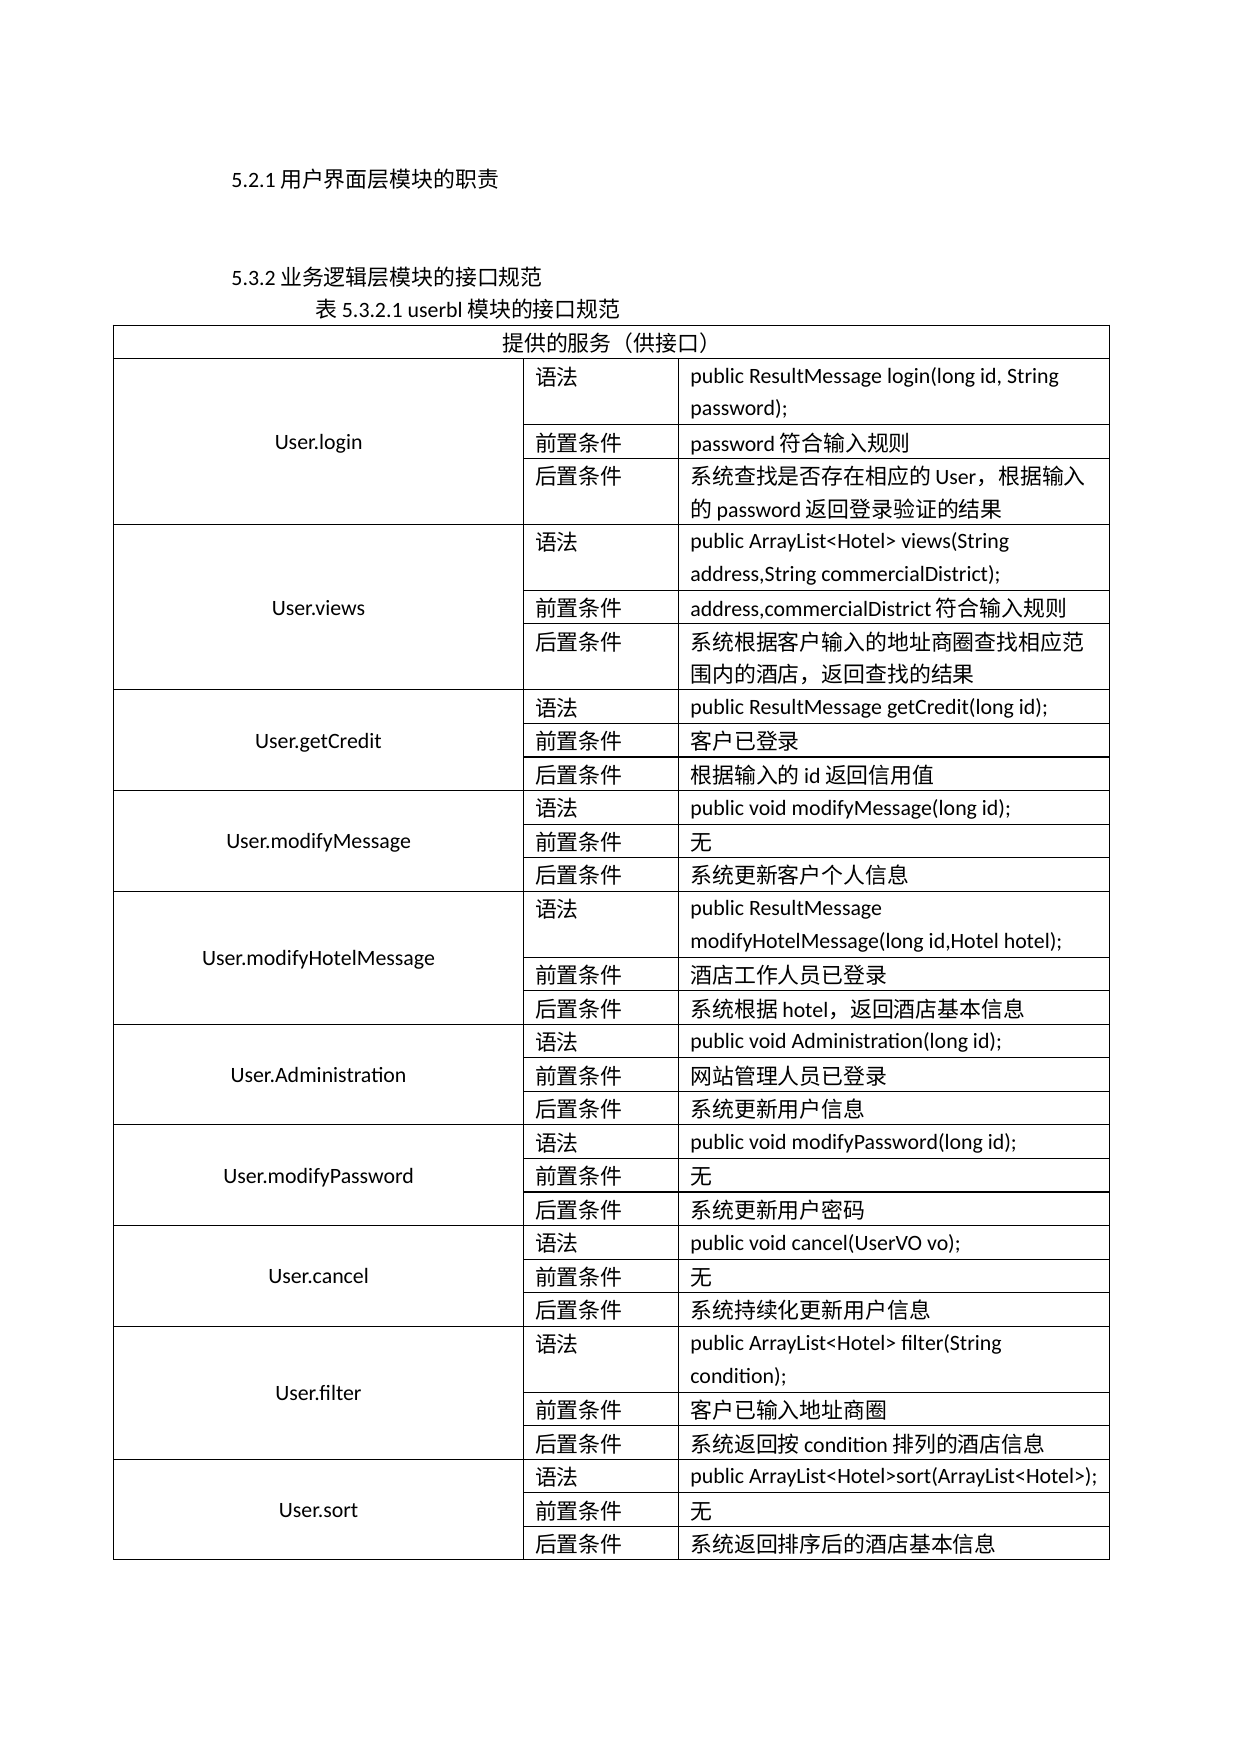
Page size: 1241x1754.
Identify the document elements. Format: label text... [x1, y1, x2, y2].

table_cell User.modifyMessage [114, 791, 523, 891]
table_cell 后置条件 [524, 1426, 678, 1459]
table_header 提供的服务（供接口） [114, 326, 1109, 358]
table_cell 前置条件 [524, 1260, 678, 1292]
table_cell 语法 [524, 791, 678, 823]
table_cell public ArrayList<Hotel> filter(String condition); [679, 1327, 1109, 1392]
table_cell 后置条件 [524, 459, 678, 524]
table_cell public ResultMessage getCredit(long id); [679, 690, 1109, 723]
table_cell 系统查找是否存在相应的User，根据输入的password返回登录验证的结果 [679, 459, 1109, 524]
table_cell User.Administration [114, 1025, 523, 1124]
text 表5.3.2.1 userbl模块的接口规范 [187, 292, 1053, 324]
table_cell 无 [679, 825, 1109, 857]
text 5.2.1用户界面层模块的职责 [187, 162, 1053, 194]
table_cell 后置条件 [524, 858, 678, 891]
table_cell public void cancel(UserVO vo); [679, 1226, 1109, 1258]
text 5.3.2业务逻辑层模块的接口规范 [187, 259, 1053, 292]
table_cell User.login [114, 359, 523, 524]
table_cell public void Administration(long id); [679, 1025, 1109, 1057]
table_cell 客户已登录 [679, 724, 1109, 756]
table_cell User.views [114, 525, 523, 689]
table_cell 语法 [524, 892, 678, 957]
table_cell 语法 [524, 1226, 678, 1258]
table_cell 前置条件 [524, 591, 678, 623]
table_cell 前置条件 [524, 825, 678, 857]
table_cell 后置条件 [524, 1527, 678, 1559]
table_cell 后置条件 [524, 1293, 678, 1326]
table_cell 客户已输入地址商圈 [679, 1393, 1109, 1425]
table_cell public void modifyMessage(long id); [679, 791, 1109, 823]
table_cell 后置条件 [524, 991, 678, 1024]
table_cell User.sort [114, 1460, 523, 1559]
table_cell 语法 [524, 1460, 678, 1492]
table_cell 前置条件 [524, 958, 678, 990]
table_cell public ResultMessage modifyHotelMessage(long id,Hotel hotel); [679, 892, 1109, 957]
table_cell 语法 [524, 359, 678, 424]
table_cell User.cancel [114, 1226, 523, 1326]
table_cell User.modifyHotelMessage [114, 892, 523, 1024]
table_cell 无 [679, 1159, 1109, 1191]
table_cell 语法 [524, 1125, 678, 1158]
table_cell 系统根据hotel，返回酒店基本信息 [679, 991, 1109, 1024]
table_cell 系统返回按condition排列的酒店信息 [679, 1426, 1109, 1459]
table_cell 酒店工作人员已登录 [679, 958, 1109, 990]
table_cell 系统更新用户密码 [679, 1193, 1109, 1225]
table_cell 前置条件 [524, 1393, 678, 1425]
table_cell User.modifyPassword [114, 1125, 523, 1225]
table_cell 根据输入的id返回信用值 [679, 758, 1109, 790]
table_cell address,commercialDistrict符合输入规则 [679, 591, 1109, 623]
table_cell 语法 [524, 1327, 678, 1392]
table_cell 语法 [524, 525, 678, 590]
table_cell public ResultMessage login(long id, String password); [679, 359, 1109, 424]
table_cell 前置条件 [524, 425, 678, 458]
table_cell 前置条件 [524, 1058, 678, 1091]
table_cell 系统更新客户个人信息 [679, 858, 1109, 891]
table_cell 前置条件 [524, 1493, 678, 1526]
table_cell 系统更新用户信息 [679, 1092, 1109, 1124]
table_cell 语法 [524, 690, 678, 723]
table_cell 系统持续化更新用户信息 [679, 1293, 1109, 1326]
table_cell password符合输入规则 [679, 425, 1109, 458]
table_cell 后置条件 [524, 1193, 678, 1225]
table_cell 网站管理人员已登录 [679, 1058, 1109, 1091]
table_cell public ArrayList<Hotel> views(String address,String commercialDistrict); [679, 525, 1109, 590]
table_cell 系统根据客户输入的地址商圈查找相应范围内的酒店，返回查找的结果 [679, 624, 1109, 689]
table_cell 后置条件 [524, 758, 678, 790]
table_cell User.filter [114, 1327, 523, 1459]
table_cell public ArrayList<Hotel>sort(ArrayList<Hotel>); [679, 1460, 1109, 1492]
table_cell 后置条件 [524, 1092, 678, 1124]
table_cell 前置条件 [524, 724, 678, 756]
table_cell public void modifyPassword(long id); [679, 1125, 1109, 1158]
table_cell 前置条件 [524, 1159, 678, 1191]
table_cell 无 [679, 1493, 1109, 1526]
table_cell 语法 [524, 1025, 678, 1057]
table_cell 后置条件 [524, 624, 678, 689]
table_cell User.getCredit [114, 690, 523, 790]
table_cell 无 [679, 1260, 1109, 1292]
table_cell 系统返回排序后的酒店基本信息 [679, 1527, 1109, 1559]
